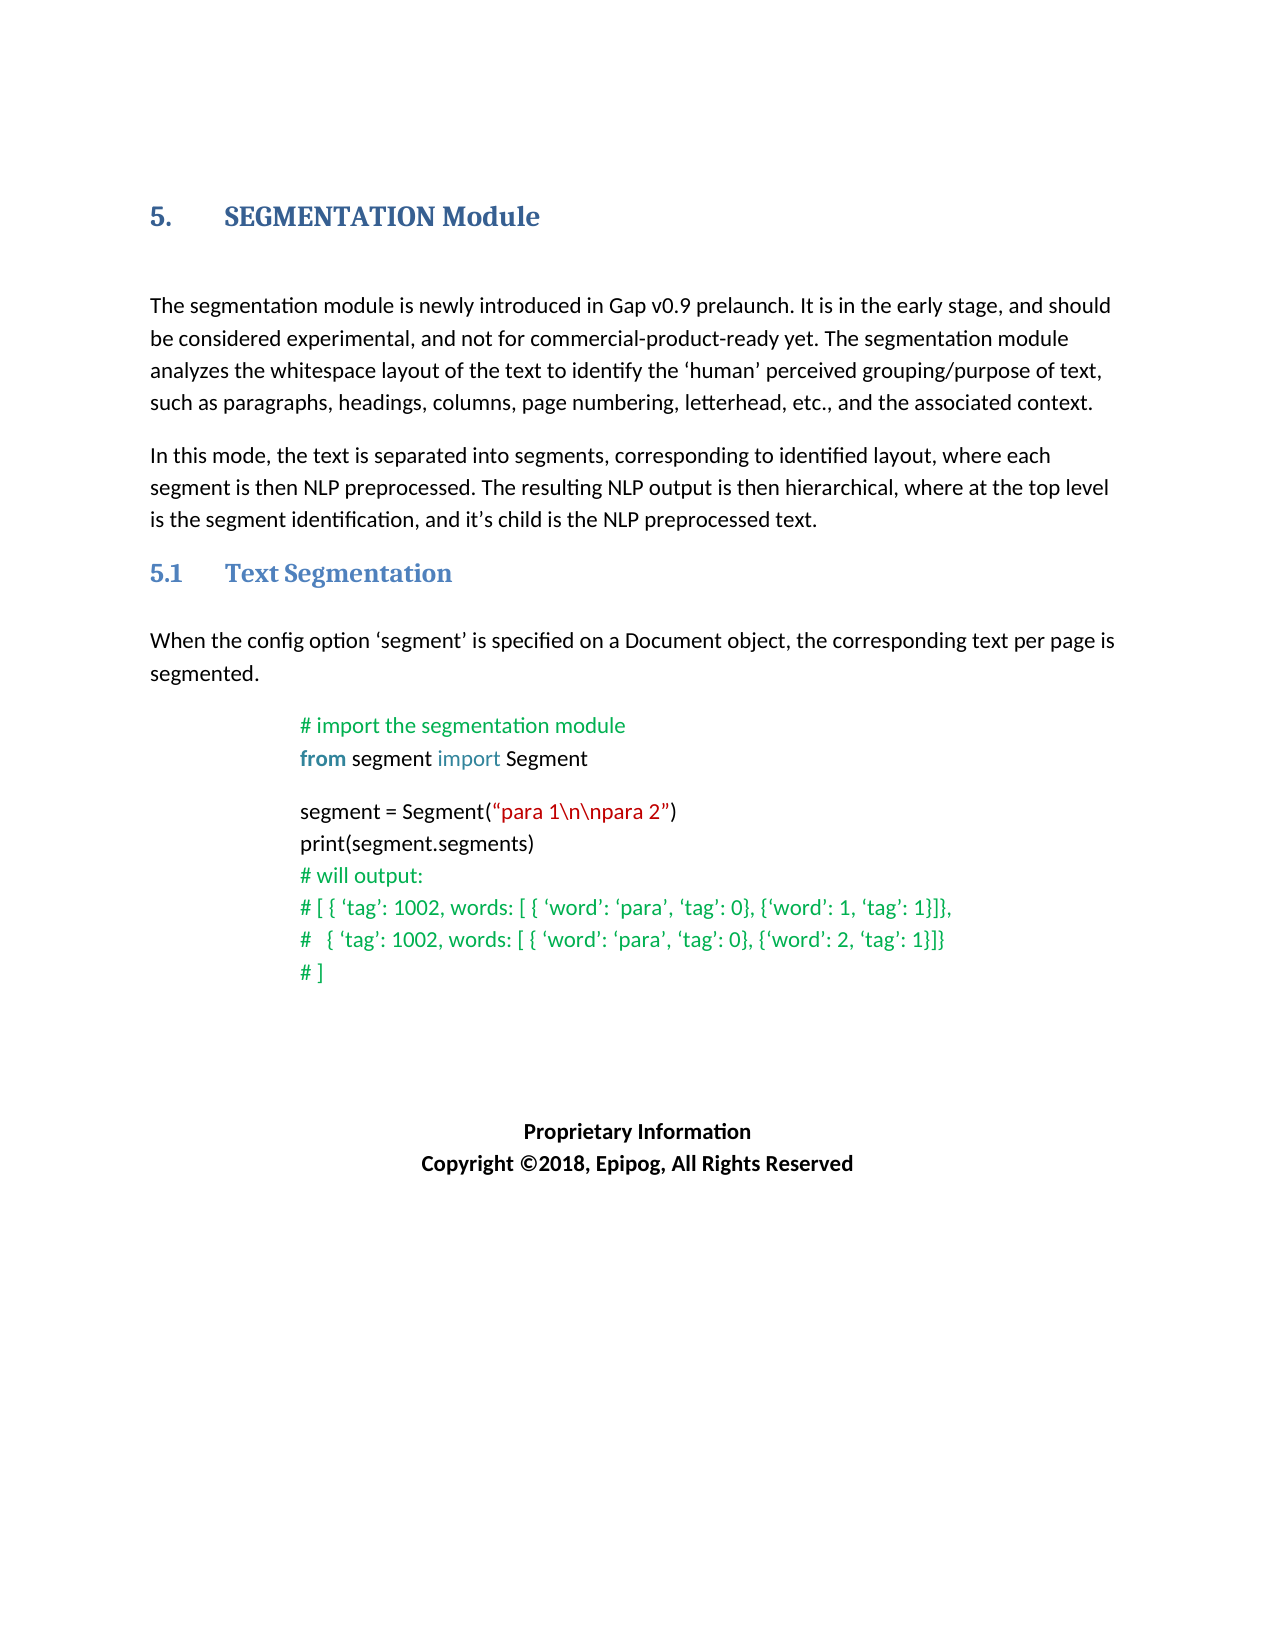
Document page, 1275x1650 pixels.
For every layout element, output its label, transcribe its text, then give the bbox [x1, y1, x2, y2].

text When the config option ‘segment’ is specified on a Document object, the corresponding text per page is segmented. [150, 594, 1125, 687]
text segment = Segment(“para 1\n\npara 2”) print(segment.segments) # will output: # [ { ‘tag’: 1002, words: [ { ‘word’: ‘para’, ‘tag’: 0}, {‘word’: 1, ‘tag’: 1}]}, # { ‘tag’: 1002, words: [ { ‘word’: ‘para’, ‘tag’: 0}, {‘word’: 2, ‘tag’: 1}]} # ] [300, 797, 1125, 986]
text In this mode, the text is separated into segments, corresponding to identified layout, where each segment is then NLP preprocessed. The resulting NLP output is then hierarchical, where at the top level is the segment identification, and it’s child is the NLP preprocessed text. [150, 441, 1125, 533]
subtitle 5.1 Text Segmentation [150, 558, 1125, 590]
text # import the segmentation module from segment import Segment [300, 712, 1125, 772]
text The segmentation module is newly introduced in Gap v0.9 prelaunch. It is in the early stage, and should be considered experimental, and not for commercial-product-ready yet. The segmentation module analyzes the whitespace layout of the text to identify the ‘human’ perceived grouping/purpose of text, such as paragraphs, headings, columns, page numbering, letterhead, etc., and the associated context. [150, 292, 1125, 416]
subtitle 5. SEGMENTATION Module [150, 200, 1125, 233]
text Proprietary Information Copyright ©2018, Epipog, All Rights Reserved [150, 1117, 1125, 1177]
